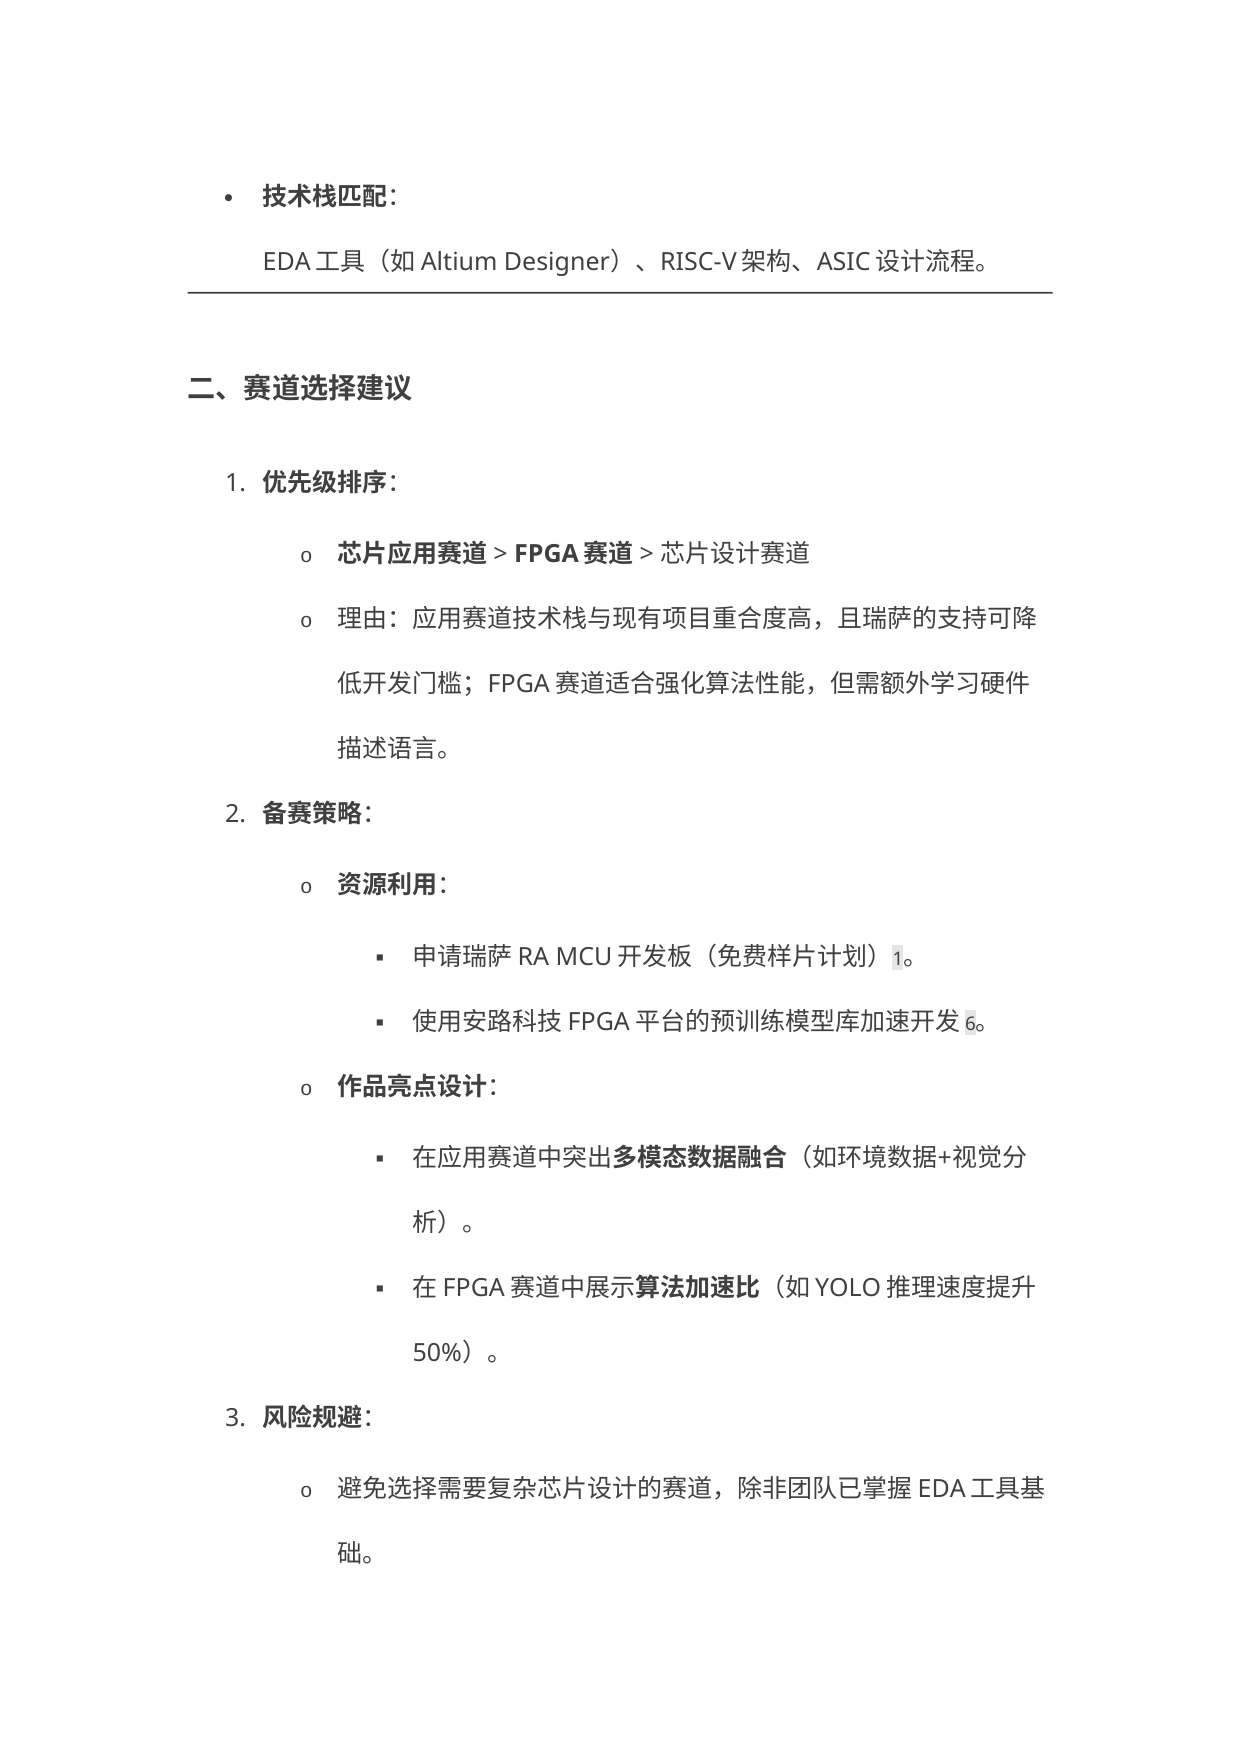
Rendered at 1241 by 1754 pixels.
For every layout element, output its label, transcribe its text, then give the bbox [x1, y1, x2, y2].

list 作品亮点设计： [300, 1052, 1053, 1117]
text 二、赛道选择建议 [187, 354, 1053, 419]
list 风险规避： [225, 1383, 1053, 1448]
list 避免选择需要复杂芯片设计的赛道，除非团队已掌握EDA工具基础。 [300, 1454, 1053, 1584]
list 理由：应用赛道技术栈与现有项目重合度高，且瑞萨的支持可降低开发门槛；FPGA赛道适合强化算法性能，但需额外学习硬件描述语言。 [300, 584, 1053, 779]
list 备赛策略： [225, 779, 1053, 844]
list 申请瑞萨RA MCU开发板（免费样片计划）1。 [375, 922, 1053, 987]
list 使用安路科技FPGA平台的预训练模型库加速开发6。 [375, 987, 1053, 1052]
list 芯片应用赛道 > FPGA赛道 > 芯片设计赛道 [300, 519, 1053, 584]
list 优先级排序： [225, 448, 1053, 513]
list 在FPGA赛道中展示算法加速比（如YOLO推理速度提升50%）。 [375, 1253, 1053, 1383]
list 资源利用： [300, 850, 1053, 915]
list 技术栈匹配： EDA工具（如Altium Designer）、RISC-V架构、ASIC设计流程。 [225, 162, 1053, 291]
list 在应用赛道中突出多模态数据融合（如环境数据+视觉分析）。 [375, 1123, 1053, 1253]
